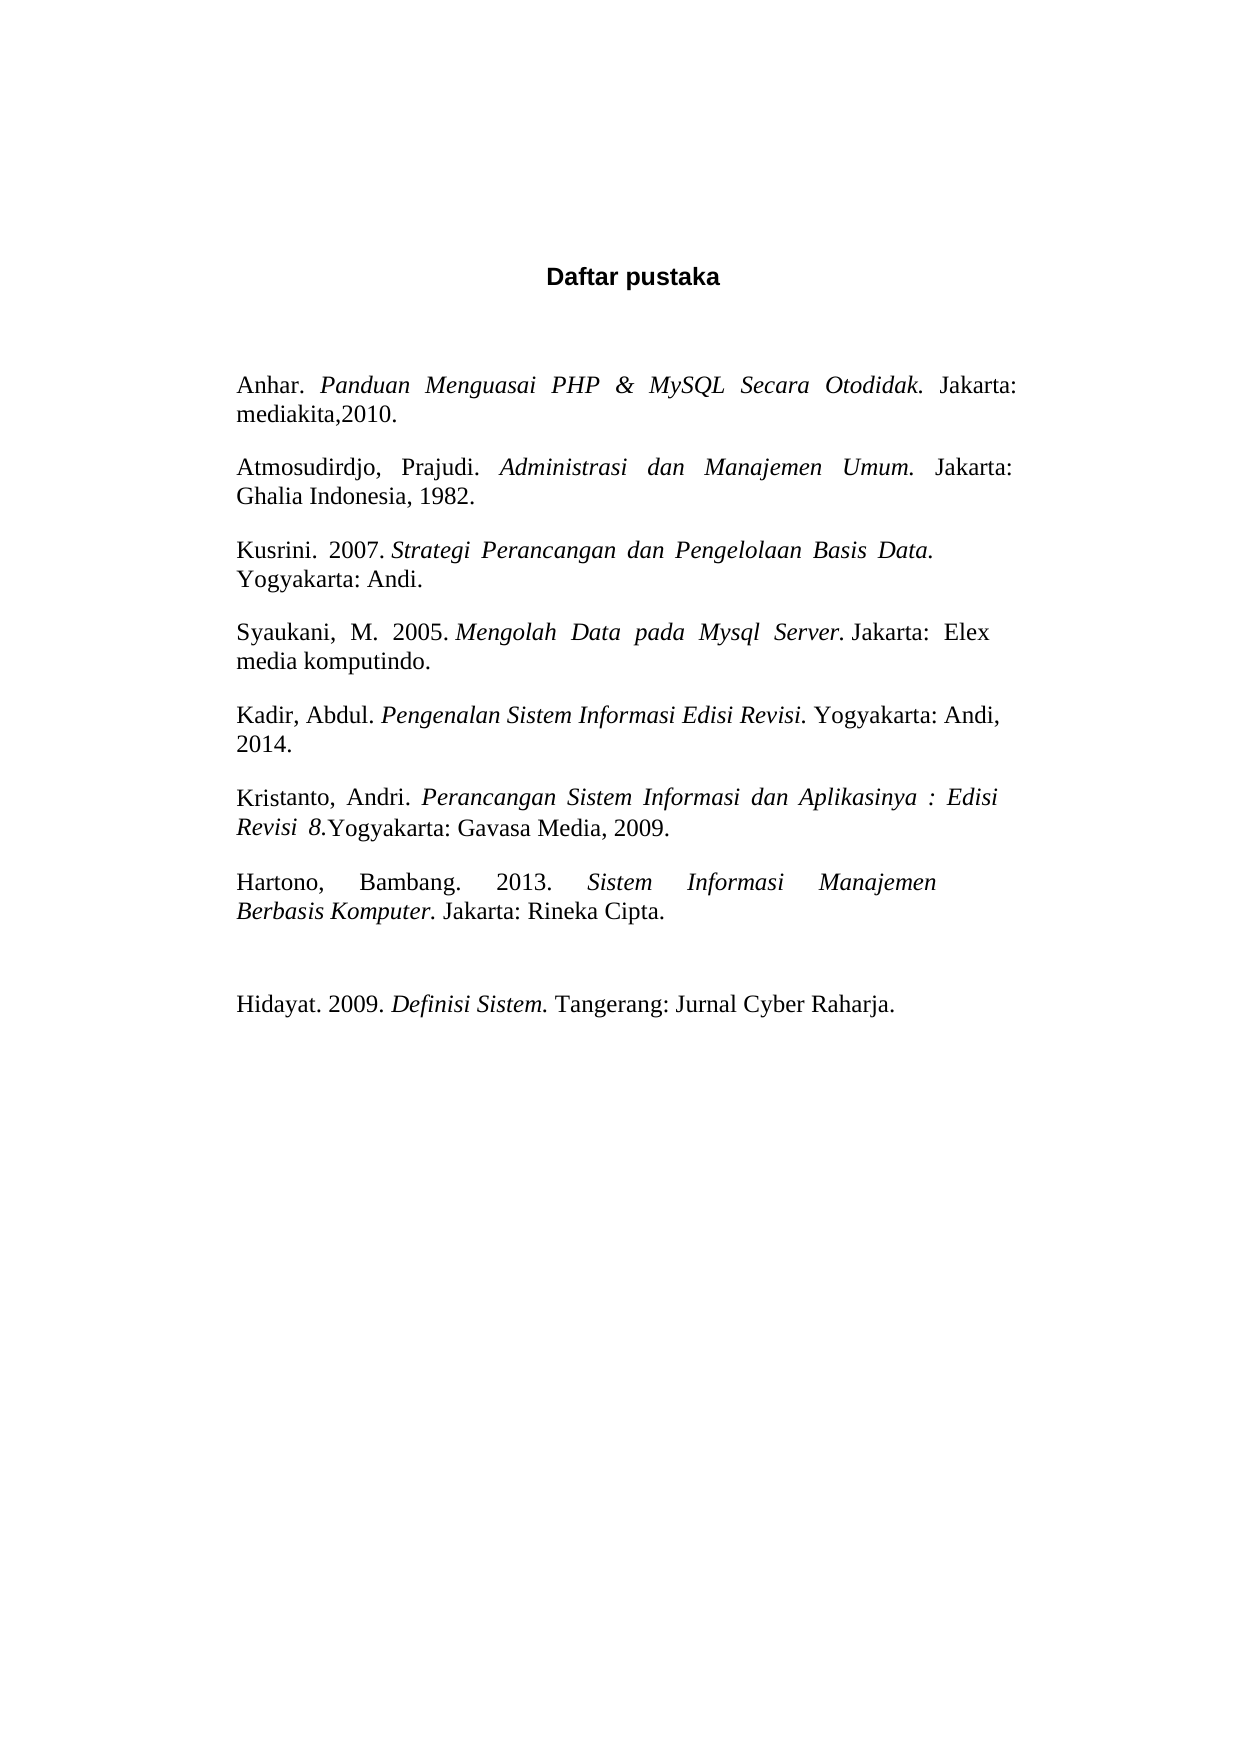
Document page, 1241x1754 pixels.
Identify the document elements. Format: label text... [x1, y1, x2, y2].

text Atmosudirdjo, Prajudi. Administrasi dan Manajemen Umum. Jakarta: Ghalia Indonesia, 1982. [236, 452, 1017, 510]
text Anhar. Panduan Menguasai PHP & MySQL Secara Otodidak. Jakarta: mediakita,2010. [236, 370, 1017, 427]
text Kusrini. 2007. Strategi Perancangan dan Pengelolaan Basis Data. Yogyakarta: Andi. [236, 535, 1030, 592]
text Kadir, Abdul. Pengenalan Sistem Informasi Edisi Revisi. Yogyakarta: Andi, 2014. [236, 700, 1017, 757]
text Daftar pustaka [236, 261, 1030, 291]
text Hartono, Bambang. 2013. Sistem Informasi Manajemen Berbasis Komputer. Jakarta: Rineka Cipta. [236, 867, 1017, 925]
text Hidayat. 2009. Definisi Sistem. Tangerang: Jurnal Cyber Raharja. [236, 989, 1017, 1018]
text Syaukani, M. 2005. Mengolah Data pada Mysql Server. Jakarta: Elex media komputindo. [236, 617, 1030, 675]
text Kristanto, Andri. Perancangan Sistem Informasi dan Aplikasinya : Edisi Revisi 8.Yogyakarta: Gavasa Media, 2009. [236, 782, 1017, 842]
